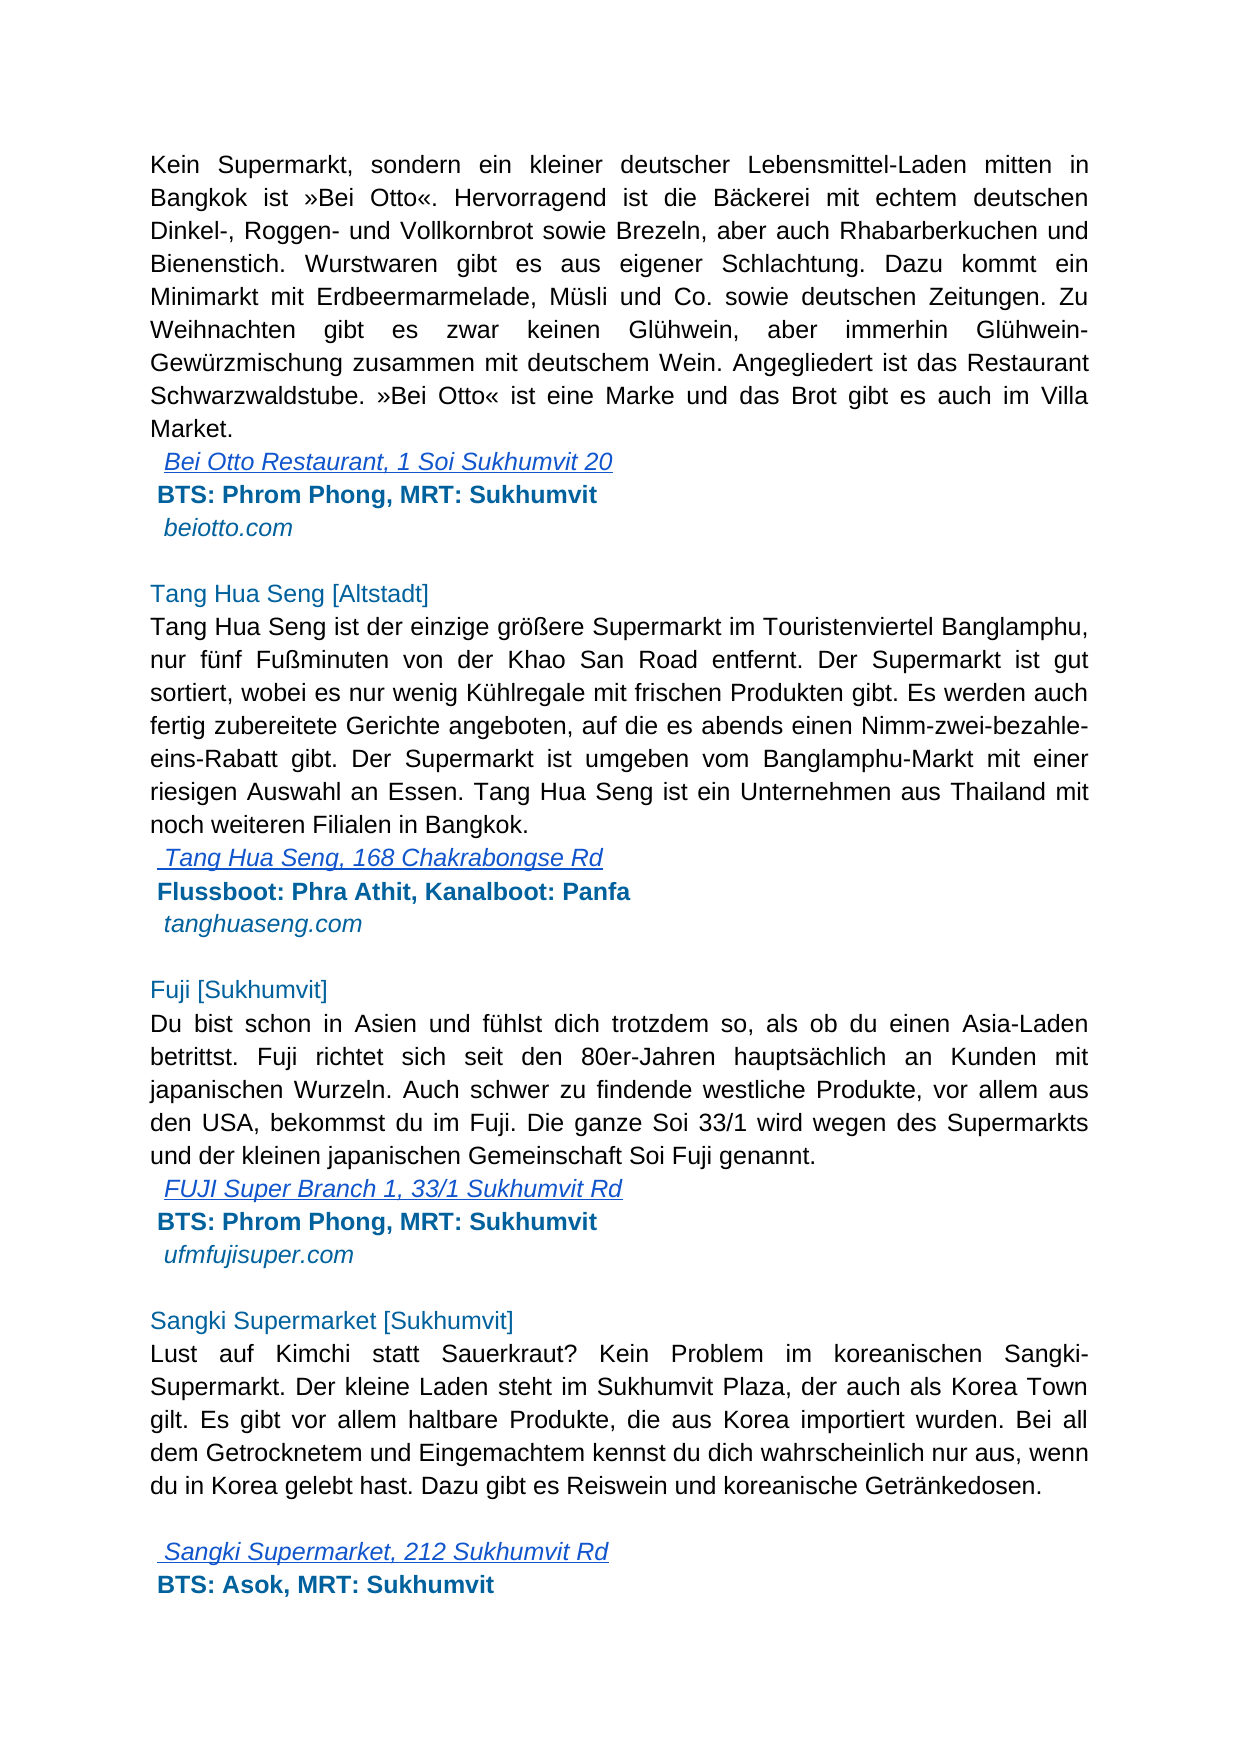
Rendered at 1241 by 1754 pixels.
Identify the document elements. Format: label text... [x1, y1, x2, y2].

text FUJI Super Branch 1, 33/1 Sukhumvit Rd [150, 1174, 1090, 1202]
text Tang Hua Seng ist der einzige größere Supermarkt im Touristenviertel Banglamphu, nur fünf Fußminuten von der Khao San Road entfernt. Der Supermarkt ist gut sortiert, wobei es nur wenig Kühlregale mit frischen Produkten gibt. Es werden auch fertig zubereitete Gerichte angeboten, auf die es abends einen Nimm-zwei-bezahle-eins-Rabatt gibt. Der Supermarkt ist umgeben vom Banglamphu-Markt mit einer riesigen Auswahl an Essen. Tang Hua Seng ist ein Unternehmen aus Thailand mit noch weiteren Filialen in Bangkok. [150, 612, 1090, 839]
text BTS: Phrom Phong, MRT: Sukhumvit [150, 480, 1090, 509]
text Lust auf Kimchi statt Sauerkraut? Kein Problem im koreanischen Sangki-Supermarkt. Der kleine Laden steht im Sukhumvit Plaza, der auch als Korea Town gilt. Es gibt vor allem haltbare Produkte, die aus Korea importiert wurden. Bei all dem Getrocknetem und Eingemachtem kennst du dich wahrscheinlich nur aus, wenn du in Korea gelebt hast. Dazu gibt es Reiswein und koreanische Getränkedosen. [150, 1339, 1090, 1499]
text Du bist schon in Asien und fühlst dich trotzdem so, als ob du einen Asia-Laden betrittst. Fuji richtet sich seit den 80er-Jahren hauptsächlich an Kunden mit japanischen Wurzeln. Auch schwer zu findende westliche Produkte, vor allem aus den USA, bekommst du im Fuji. Die ganze Soi 33/1 wird wegen des Supermarkts und der kleinen japanischen Gemeinschaft Soi Fuji genannt. [150, 1008, 1090, 1169]
text Bei Otto Restaurant, 1 Soi Sukhumvit 20 [150, 447, 1090, 476]
text beiotto.com [150, 513, 1090, 542]
text Flussboot: Phra Athit, Kanalboot: Panfa [150, 876, 1090, 905]
text Tang Hua Seng [Altstadt] [150, 579, 1090, 608]
text Tang Hua Seng, 168 Chakrabongse Rd [150, 843, 1090, 872]
text tanghuaseng.com [150, 909, 1090, 938]
text BTS: Asok, MRT: Sukhumvit [150, 1570, 1090, 1599]
text Kein Supermarkt, sondern ein kleiner deutscher Lebensmittel-Laden mitten in Bangkok ist »Bei Otto«. Hervorragend ist die Bäckerei mit echtem deutschen Dinkel-, Roggen- und Vollkornbrot sowie Brezeln, aber auch Rhabarberkuchen und Bienenstich. Wurstwaren gibt es aus eigener Schlachtung. Dazu kommt ein Minimarkt mit Erdbeermarmelade, Müsli und Co. sowie deutschen Zeitungen. Zu Weihnachten gibt es zwar keinen Glühwein, aber immerhin Glühwein-Gewürzmischung zusammen mit deutschem Wein. Angegliedert ist das Restaurant Schwarzwaldstube. »Bei Otto« ist eine Marke und das Brot gibt es auch im Villa Market. [150, 150, 1090, 443]
text BTS: Phrom Phong, MRT: Sukhumvit [150, 1207, 1090, 1235]
text Sangki Supermarket, 212 Sukhumvit Rd [150, 1537, 1090, 1566]
text ufmfujisuper.com [150, 1240, 1090, 1268]
text Fuji [Sukhumvit] [150, 976, 1090, 1004]
text Sangki Supermarket [Sukhumvit] [150, 1306, 1090, 1334]
